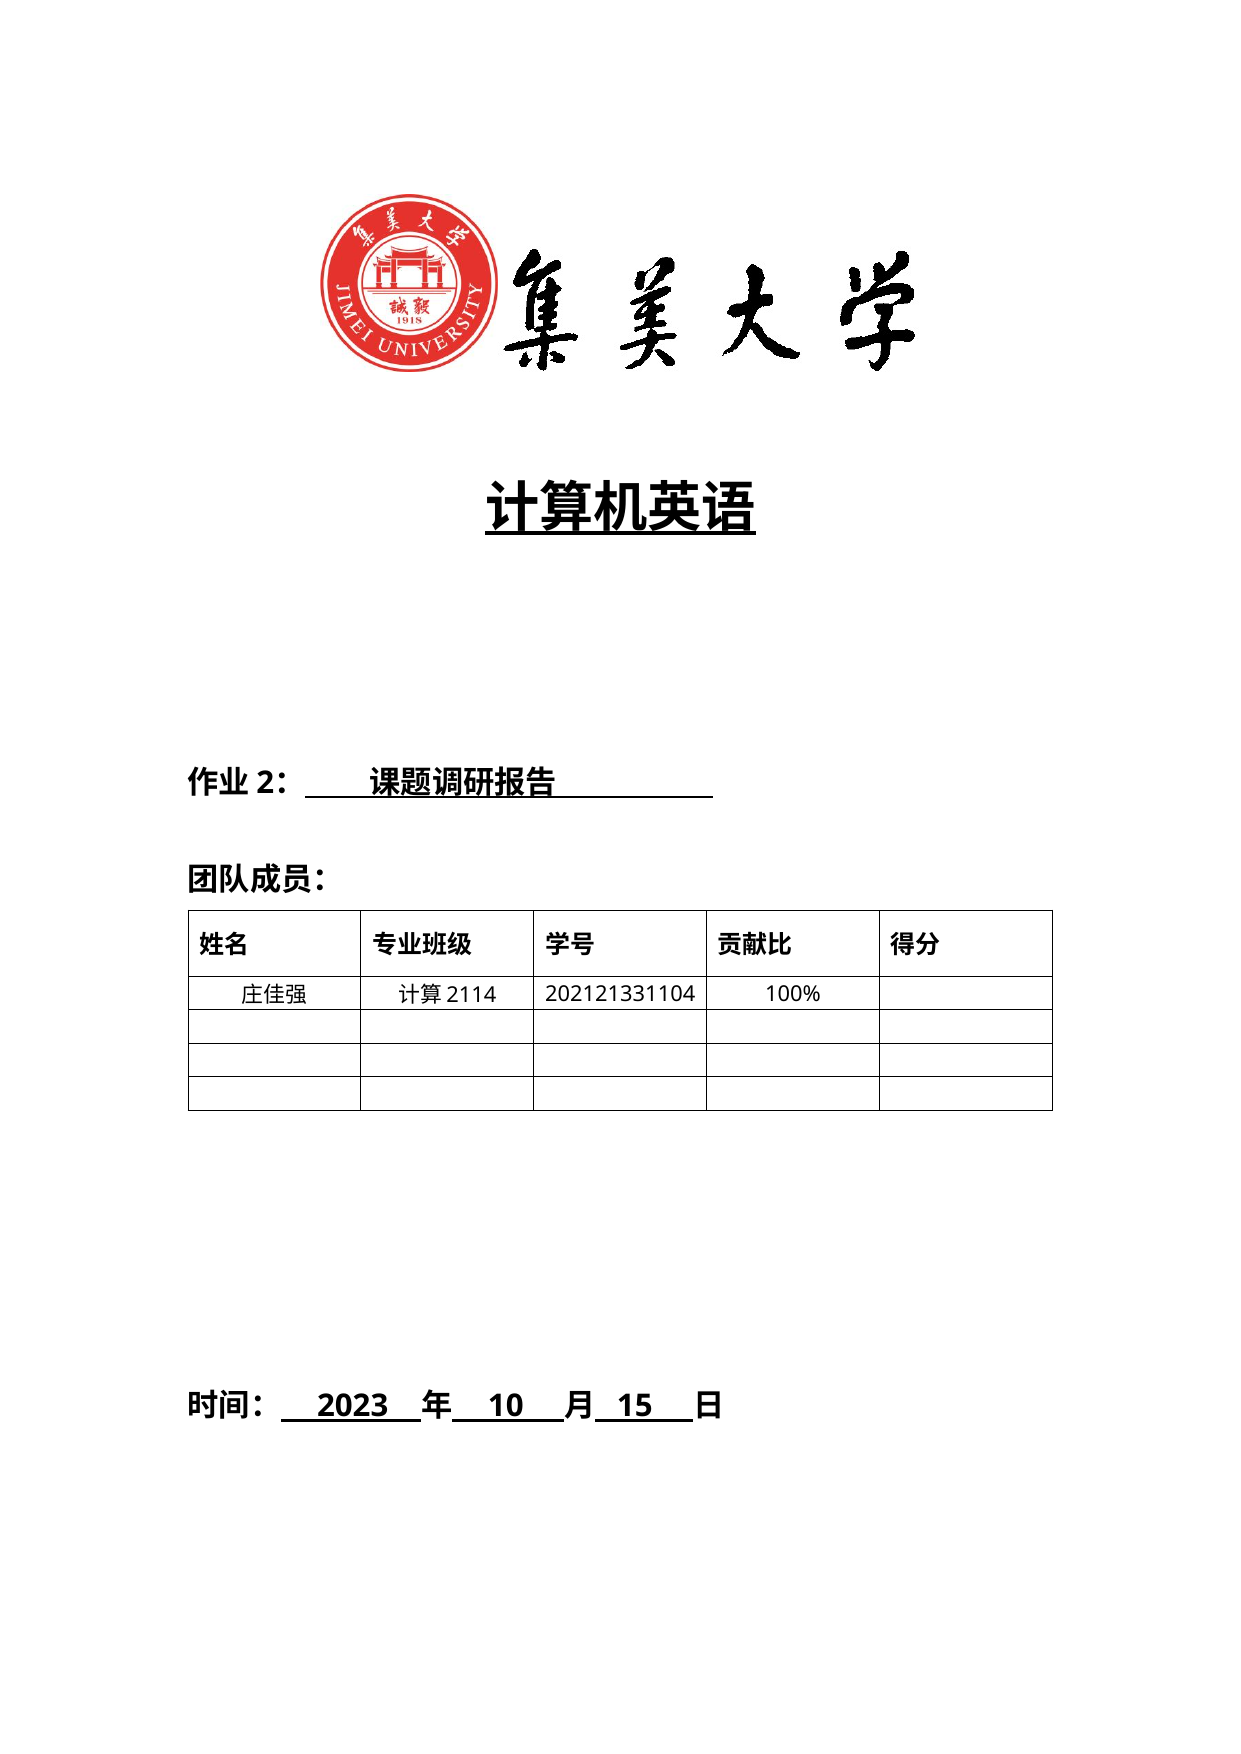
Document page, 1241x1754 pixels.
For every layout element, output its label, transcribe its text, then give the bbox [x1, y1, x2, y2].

table_cell [880, 1010, 1052, 1043]
table_header 得分 [880, 911, 1052, 976]
table_header 贡献比 [707, 911, 879, 976]
table_cell [534, 1044, 706, 1076]
text 时间： 2023 年 10 月 15 日 [187, 1371, 1053, 1436]
table_cell [534, 1010, 706, 1043]
text 计算机英语 [187, 454, 1053, 552]
table_header 学号 [534, 911, 706, 976]
table_cell 202121331104 [534, 977, 706, 1009]
table_cell [534, 1077, 706, 1110]
table_cell [361, 1044, 533, 1076]
table_header 专业班级 [361, 911, 533, 976]
table_cell [880, 1077, 1052, 1110]
table_cell [707, 1077, 879, 1110]
table_cell [189, 1044, 360, 1076]
table_header 姓名 [189, 911, 360, 976]
table_cell 计算2114 [361, 977, 533, 1009]
table_cell [361, 1077, 533, 1110]
table_cell [880, 1044, 1052, 1076]
table_cell [707, 1044, 879, 1076]
table_cell [189, 1077, 360, 1110]
table_cell [361, 1010, 533, 1043]
subtitle 作业2： 课题调研报告 [187, 747, 1045, 812]
table_cell [189, 1010, 360, 1043]
table_cell [880, 977, 1052, 1009]
text 团队成员： [187, 844, 1053, 909]
picture [320, 194, 920, 372]
table_cell 庄佳强 [189, 977, 360, 1009]
table_cell 100% [707, 977, 879, 1009]
table_cell [707, 1010, 879, 1043]
